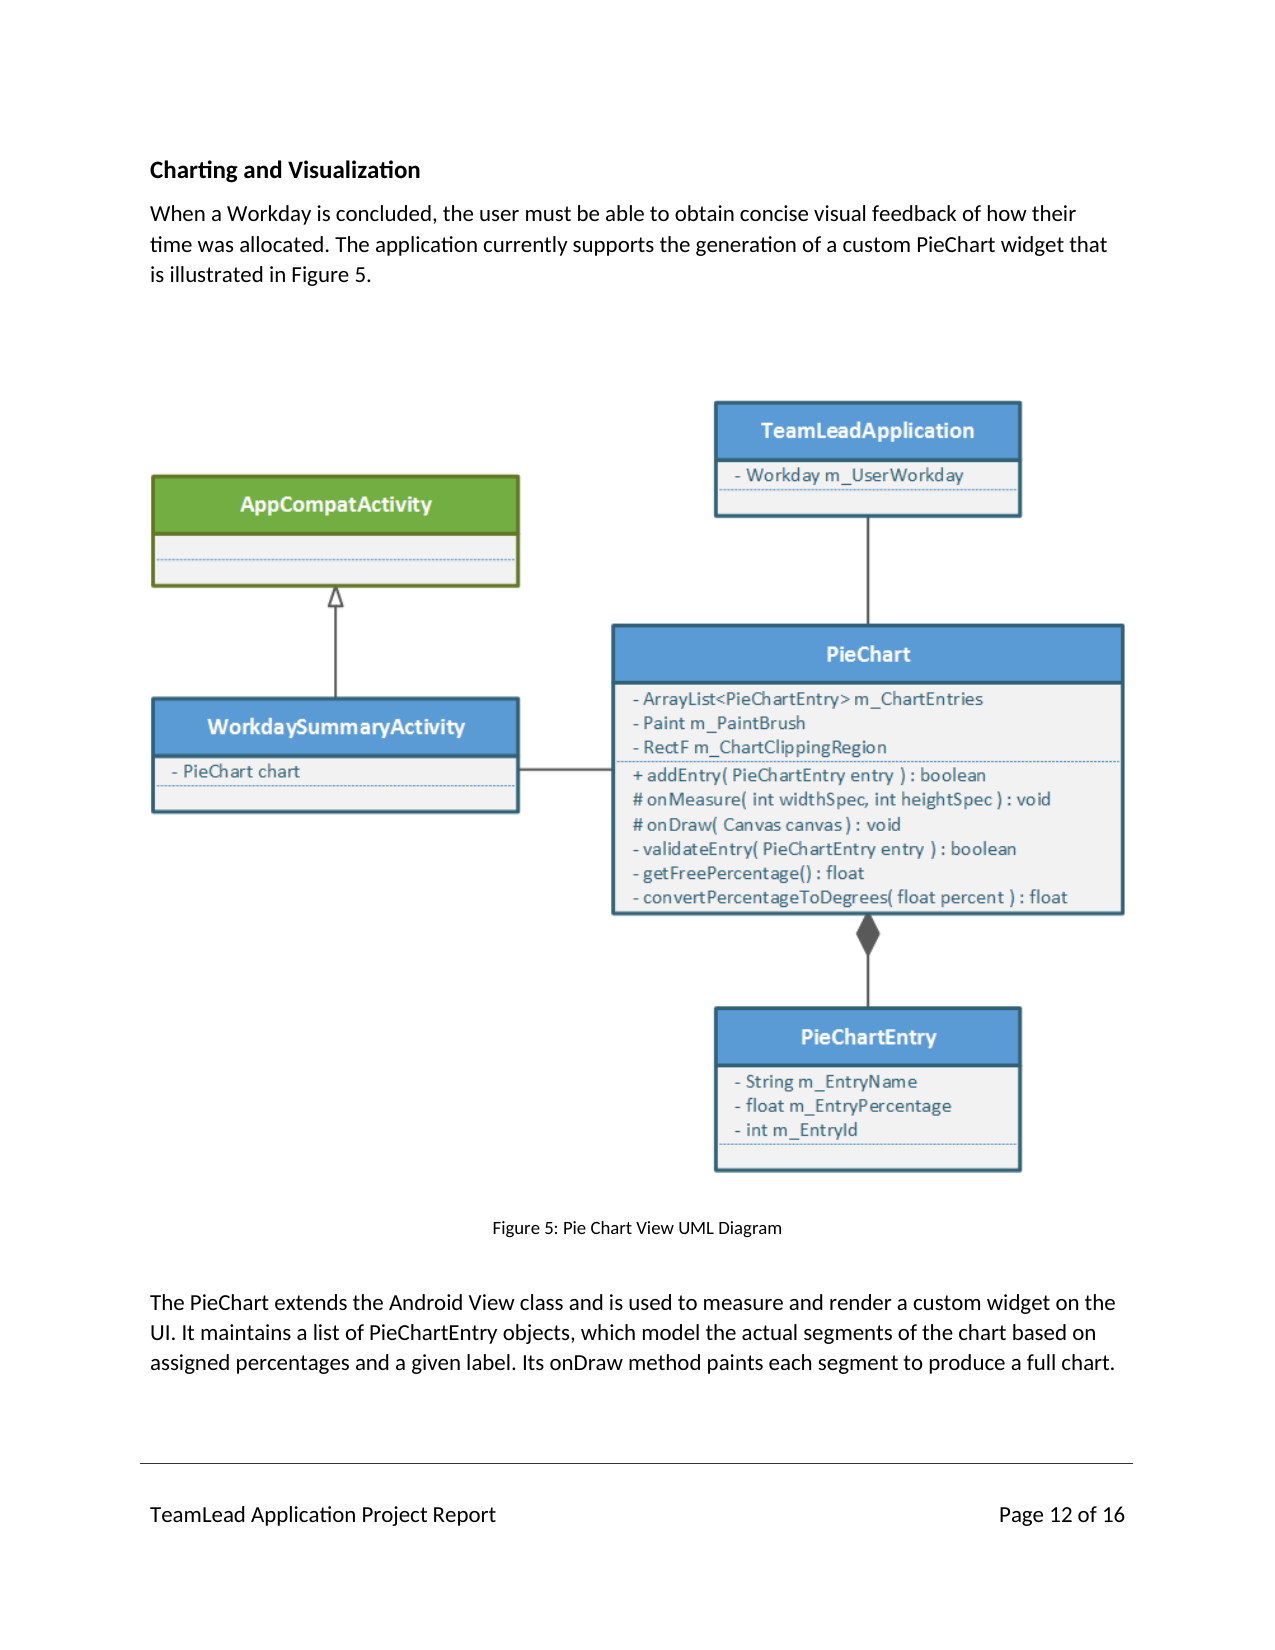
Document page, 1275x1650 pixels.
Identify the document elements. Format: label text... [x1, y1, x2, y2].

text When a Workday is concluded, the user must be able to obtain concise visual feedback of how their time was allocated. The application currently supports the generation of a custom PieChart widget that is illustrated in Figure 5. [150, 199, 1125, 288]
subtitle Charting and Visualization [150, 154, 1125, 185]
picture [150, 400, 1125, 1173]
text Figure 5: Pie Chart View UML Diagram [150, 1216, 1125, 1239]
text The PieChart extends the Android View class and is used to measure and render a custom widget on the UI. It maintains a list of PieChartEntry objects, which model the actual segments of the chart based on assigned percentages and a given label. Its onDraw method paints each segment to produce a full chart. [150, 1288, 1125, 1376]
